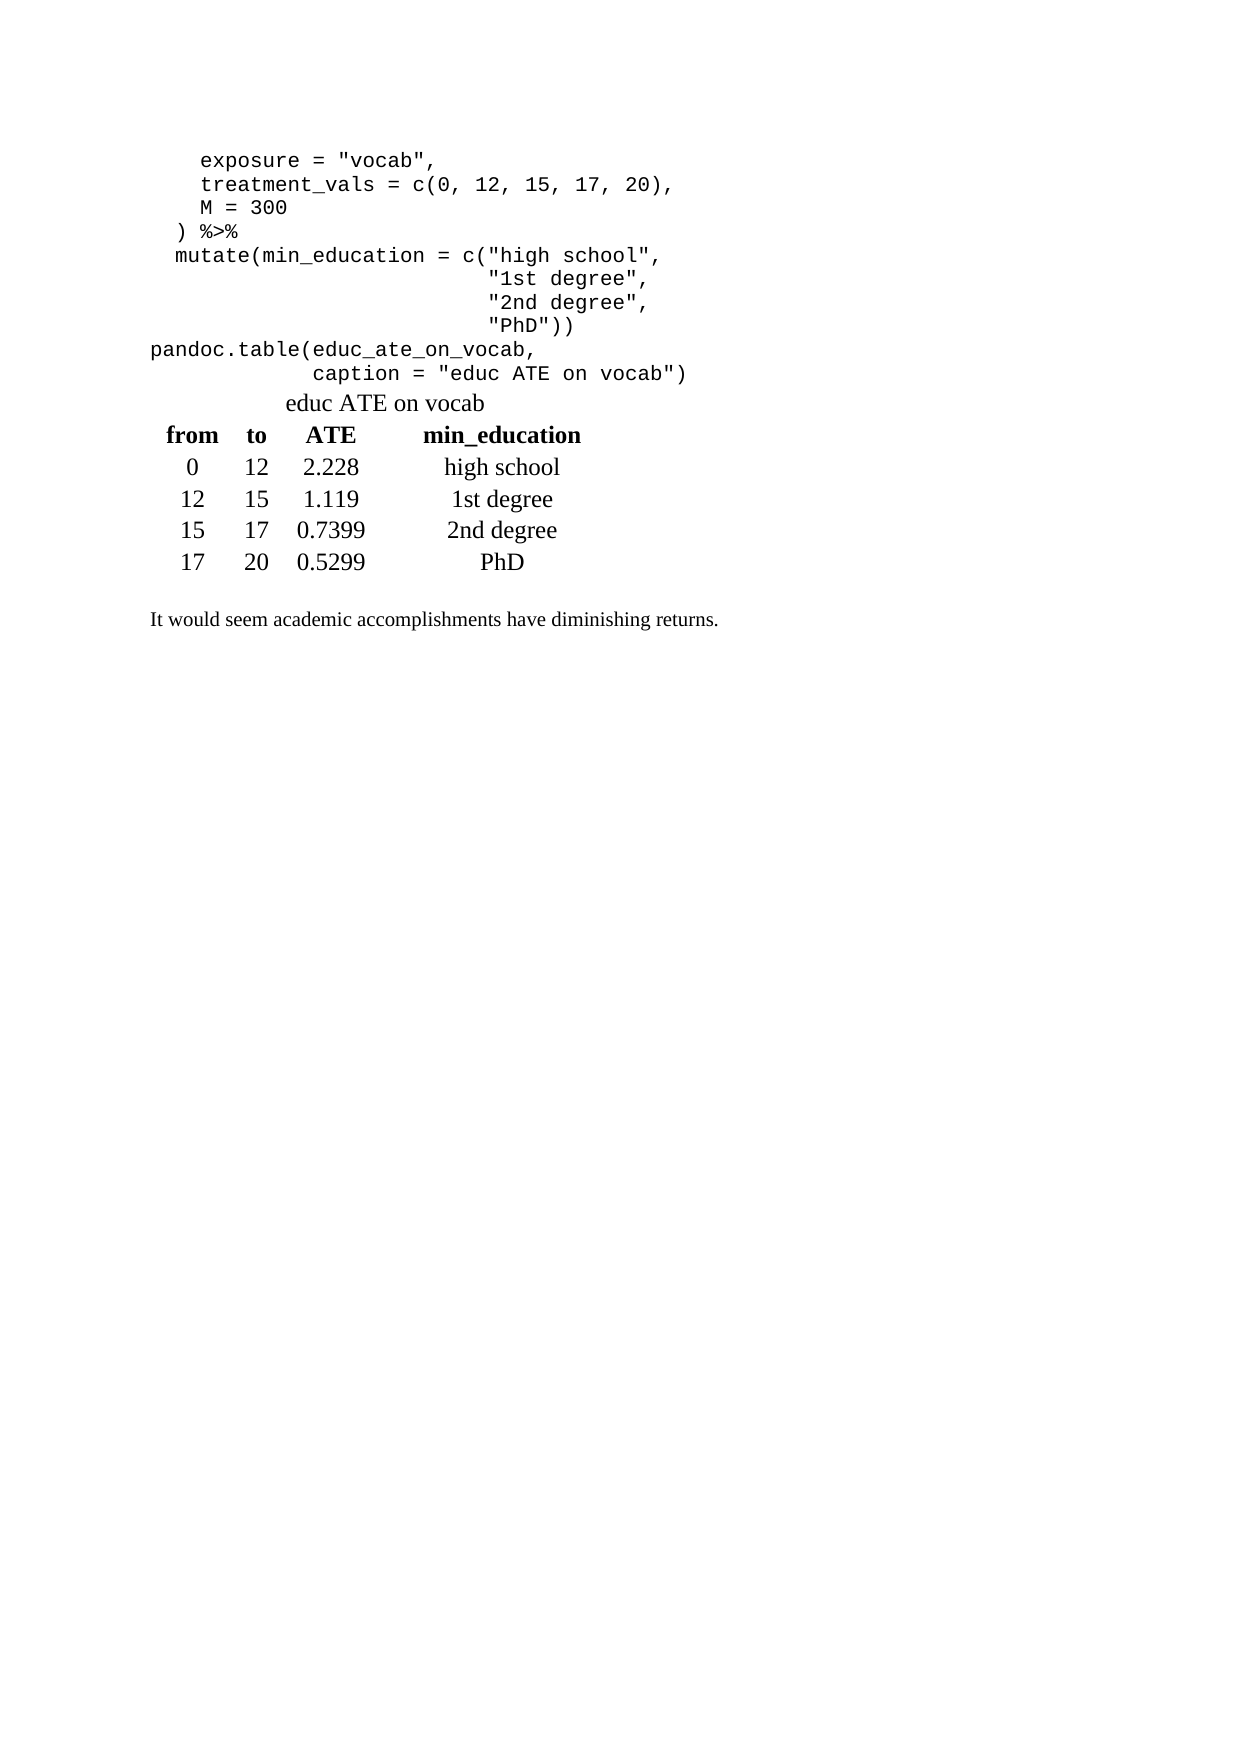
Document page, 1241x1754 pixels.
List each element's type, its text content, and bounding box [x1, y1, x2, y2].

text treatment_vals = c(0, 12, 15, 17, 20), [150, 174, 1090, 197]
table_cell PhD [384, 546, 620, 578]
table_cell 0.7399 [278, 514, 384, 546]
text M = 300 [150, 197, 1090, 221]
table_cell from [150, 418, 235, 450]
table_cell 20 [235, 546, 278, 578]
table_cell 1st degree [384, 482, 620, 514]
table_cell 15 [150, 514, 235, 546]
table_cell 12 [150, 482, 235, 514]
text exposure = "vocab", [150, 150, 1090, 174]
table_cell 2.228 [278, 450, 384, 482]
table_cell 1.119 [278, 482, 384, 514]
table_cell 17 [235, 514, 278, 546]
text It would seem academic accomplishments have diminishing returns. [150, 607, 1090, 631]
table_header educ ATE on vocab [150, 386, 620, 418]
table_cell 15 [235, 482, 278, 514]
table_cell to [235, 418, 278, 450]
text pandoc.table(educ_ate_on_vocab, [150, 339, 1090, 363]
table_cell 12 [235, 450, 278, 482]
table_cell 0 [150, 450, 235, 482]
table_cell 2nd degree [384, 514, 620, 546]
text "PhD")) [150, 316, 1090, 339]
table_cell high school [384, 450, 620, 482]
table_cell 17 [150, 546, 235, 578]
text ) %>% [150, 221, 1090, 244]
table_cell 0.5299 [278, 546, 384, 578]
text caption = "educ ATE on vocab") [150, 363, 1090, 386]
table_cell ATE [278, 418, 384, 450]
text "2nd degree", [150, 292, 1090, 316]
text "1st degree", [150, 268, 1090, 292]
table_cell min_education [384, 418, 620, 450]
text mutate(min_education = c("high school", [150, 244, 1090, 268]
